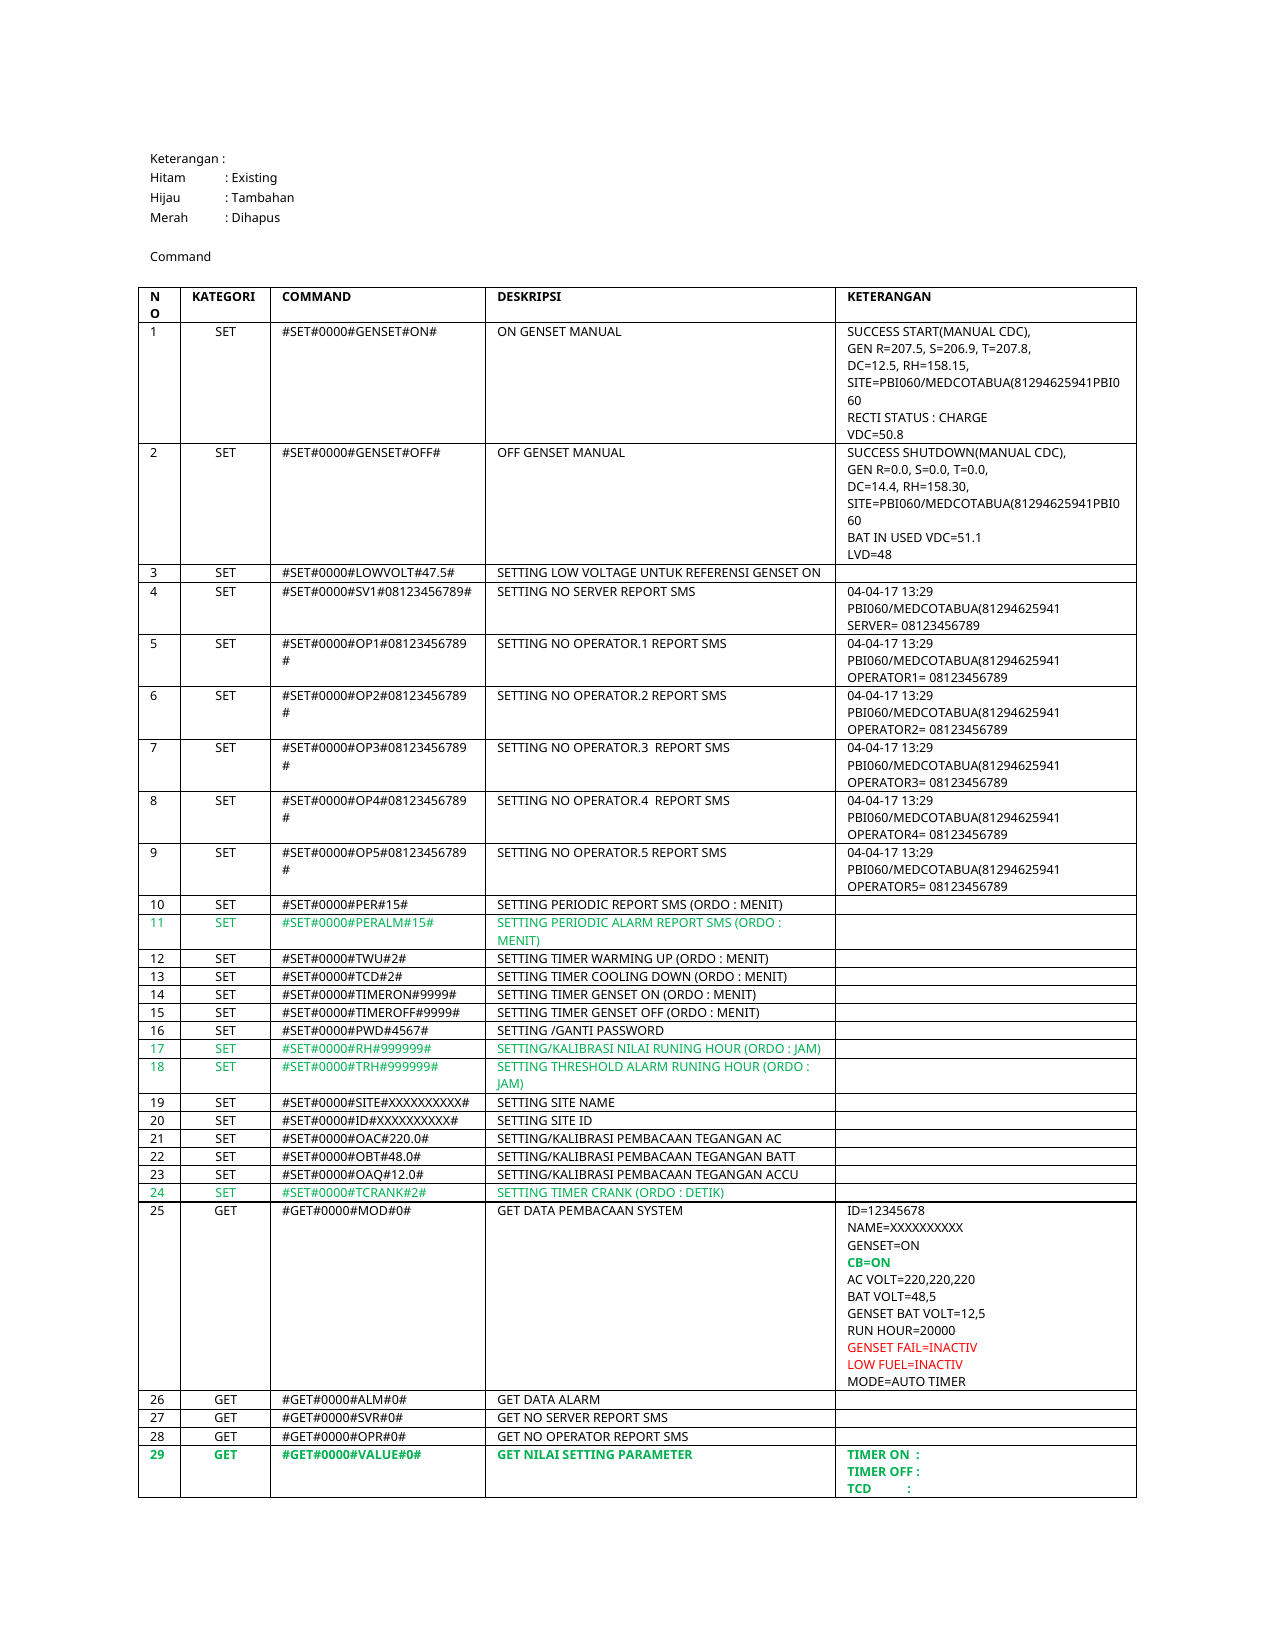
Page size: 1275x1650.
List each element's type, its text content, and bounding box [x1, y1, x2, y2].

table_cell 13 [139, 968, 180, 985]
table_cell SETTING TIMER GENSET ON (ORDO : MENIT) [486, 986, 835, 1003]
table_cell SETTING NO OPERATOR.2 REPORT SMS [486, 687, 835, 738]
table_cell SETTING TIMER CRANK (ORDO : DETIK) [486, 1184, 835, 1201]
table_cell #SET#0000#OP5#08123456789# [271, 844, 485, 895]
table_cell SETTING SITE NAME [486, 1094, 835, 1111]
table_cell 15 [139, 1004, 180, 1021]
table_cell [836, 986, 1136, 1003]
table_cell SET [181, 792, 270, 843]
table_cell [836, 1112, 1136, 1129]
table_cell SETTING TIMER COOLING DOWN (ORDO : MENIT) [486, 968, 835, 985]
table_cell SET [181, 1004, 270, 1021]
table_cell 6 [139, 687, 180, 738]
table_cell 10 [139, 896, 180, 913]
table_cell [836, 1004, 1136, 1021]
table_cell [836, 1130, 1136, 1147]
table_cell 28 [139, 1428, 180, 1445]
table_cell SET [181, 1130, 270, 1147]
table_cell SUCCESS SHUTDOWN(MANUAL CDC), GEN R=0.0, S=0.0, T=0.0, DC=14.4, RH=158.30, SITE=PBI060/MEDCOTABUA(81294625941PBI060 BAT IN USED VDC=51.1 LVD=48 [836, 444, 1136, 563]
table_cell SETTING PERIODIC REPORT SMS (ORDO : MENIT) [486, 896, 835, 913]
table_cell SET [181, 1094, 270, 1111]
table_cell #SET#0000#LOWVOLT#47.5# [271, 565, 485, 582]
table_cell 4 [139, 583, 180, 634]
table_cell SET [181, 844, 270, 895]
table_cell SETTING/KALIBRASI PEMBACAAN TEGANGAN BATT [486, 1148, 835, 1165]
table_cell 04-04-17 13:29 PBI060/MEDCOTABUA(81294625941 OPERATOR5= 08123456789 [836, 844, 1136, 895]
table_cell GET NO OPERATOR REPORT SMS [486, 1428, 835, 1445]
table_cell SET [181, 635, 270, 686]
table_header KATEGORI [181, 288, 270, 322]
table_cell SET [181, 687, 270, 738]
table_cell #SET#0000#TIMEROFF#9999# [271, 1004, 485, 1021]
table_cell #SET#0000#SITE#XXXXXXXXXX# [271, 1094, 485, 1111]
table_cell SET [181, 896, 270, 913]
table_cell #GET#0000#ALM#0# [271, 1391, 485, 1408]
table_cell SUCCESS START(MANUAL CDC), GEN R=207.5, S=206.9, T=207.8, DC=12.5, RH=158.15, SITE=PBI060/MEDCOTABUA(81294625941PBI060 RECTI STATUS : CHARGE VDC=50.8 [836, 323, 1136, 443]
table_cell SETTING TIMER WARMING UP (ORDO : MENIT) [486, 950, 835, 967]
table_cell SET [181, 583, 270, 634]
table_cell #SET#0000#PER#15# [271, 896, 485, 913]
table_cell 29 [139, 1446, 180, 1497]
table_cell #SET#0000#OP2#08123456789# [271, 687, 485, 738]
table_cell #SET#0000#GENSET#OFF# [271, 444, 485, 563]
table_cell SETTING SITE ID [486, 1112, 835, 1129]
table_cell SETTING PERIODIC ALARM REPORT SMS (ORDO : MENIT) [486, 915, 835, 949]
table_cell #SET#0000#OP3#08123456789# [271, 740, 485, 791]
table_cell SET [181, 323, 270, 443]
table_cell 9 [139, 844, 180, 895]
table_cell 20 [139, 1112, 180, 1129]
table_cell #SET#0000#OAQ#12.0# [271, 1166, 485, 1183]
table_cell #SET#0000#OP1#08123456789# [271, 635, 485, 686]
table_cell 19 [139, 1094, 180, 1111]
table_cell 04-04-17 13:29 PBI060/MEDCOTABUA(81294625941 SERVER= 08123456789 [836, 583, 1136, 634]
table_cell SETTING/KALIBRASI NILAI RUNING HOUR (ORDO : JAM) [486, 1040, 835, 1057]
table_cell 11 [139, 915, 180, 949]
table_cell SET [181, 1166, 270, 1183]
table_cell 23 [139, 1166, 180, 1183]
table_cell SETTING TIMER GENSET OFF (ORDO : MENIT) [486, 1004, 835, 1021]
table_cell #GET#0000#MOD#0# [271, 1203, 485, 1390]
table_cell #SET#0000#SV1#08123456789# [271, 583, 485, 634]
table_cell 12 [139, 950, 180, 967]
table_header KETERANGAN [836, 288, 1136, 322]
table_cell #GET#0000#OPR#0# [271, 1428, 485, 1445]
table_cell SET [181, 1022, 270, 1039]
table_cell 7 [139, 740, 180, 791]
table_cell GET [181, 1428, 270, 1445]
table_cell #SET#0000#GENSET#ON# [271, 323, 485, 443]
table_cell [836, 1184, 1136, 1201]
table_cell SETTING NO OPERATOR.1 REPORT SMS [486, 635, 835, 686]
table_cell [836, 1410, 1136, 1427]
table_cell [836, 1391, 1136, 1408]
table_cell SET [181, 968, 270, 985]
table_cell [836, 1428, 1136, 1445]
table_cell 04-04-17 13:29 PBI060/MEDCOTABUA(81294625941 OPERATOR1= 08123456789 [836, 635, 1136, 686]
table_cell GET DATA PEMBACAAN SYSTEM [486, 1203, 835, 1390]
table_cell 21 [139, 1130, 180, 1147]
table_cell SET [181, 950, 270, 967]
table_cell SETTING NO OPERATOR.4 REPORT SMS [486, 792, 835, 843]
table_cell [836, 915, 1136, 949]
table_cell [836, 1166, 1136, 1183]
table_cell 2 [139, 444, 180, 563]
table_cell 5 [139, 635, 180, 686]
table_cell 27 [139, 1410, 180, 1427]
table_cell #SET#0000#TRH#999999# [271, 1059, 485, 1093]
table_cell [836, 1022, 1136, 1039]
table_cell #SET#0000#TWU#2# [271, 950, 485, 967]
table_cell #SET#0000#TCRANK#2# [271, 1184, 485, 1201]
text Hijau : Tambahan [150, 189, 1125, 206]
table_cell [836, 1094, 1136, 1111]
table_cell SETTING LOW VOLTAGE UNTUK REFERENSI GENSET ON [486, 565, 835, 582]
table_cell #SET#0000#TIMERON#9999# [271, 986, 485, 1003]
text Keterangan : [150, 150, 1125, 167]
table_cell GET [181, 1391, 270, 1408]
table_cell 22 [139, 1148, 180, 1165]
table_cell 3 [139, 565, 180, 582]
table_cell SETTING NO OPERATOR.3 REPORT SMS [486, 740, 835, 791]
table_cell 17 [139, 1040, 180, 1057]
table_header NO [139, 288, 180, 322]
table_cell [836, 1148, 1136, 1165]
table_cell #SET#0000#ID#XXXXXXXXXX# [271, 1112, 485, 1129]
table_cell #SET#0000#OBT#48.0# [271, 1148, 485, 1165]
table_cell 1 [139, 323, 180, 443]
table_header COMMAND [271, 288, 485, 322]
table_cell [836, 565, 1136, 582]
table_cell SET [181, 444, 270, 563]
table_cell [836, 950, 1136, 967]
table_cell SET [181, 565, 270, 582]
table_cell #SET#0000#TCD#2# [271, 968, 485, 985]
table_cell ON GENSET MANUAL [486, 323, 835, 443]
table_cell 04-04-17 13:29 PBI060/MEDCOTABUA(81294625941 OPERATOR4= 08123456789 [836, 792, 1136, 843]
table_cell #GET#0000#SVR#0# [271, 1410, 485, 1427]
table_cell [836, 968, 1136, 985]
table_cell SETTING/KALIBRASI PEMBACAAN TEGANGAN ACCU [486, 1166, 835, 1183]
table_cell ID=12345678 NAME=XXXXXXXXXX GENSET=ON CB=ON AC VOLT=220,220,220 BAT VOLT=48,5 GENSET BAT VOLT=12,5 RUN HOUR=20000 GENSET FAIL=INACTIV LOW FUEL=INACTIV MODE=AUTO TIMER [836, 1203, 1136, 1390]
table_cell GET [181, 1446, 270, 1497]
table_cell 25 [139, 1203, 180, 1390]
table_cell GET DATA ALARM [486, 1391, 835, 1408]
table_cell GET [181, 1410, 270, 1427]
text Merah : Dihapus [150, 209, 1125, 226]
table_cell GET [181, 1203, 270, 1390]
table_cell SETTING/KALIBRASI PEMBACAAN TEGANGAN AC [486, 1130, 835, 1147]
table_cell #SET#0000#PERALM#15# [271, 915, 485, 949]
table_cell 04-04-17 13:29 PBI060/MEDCOTABUA(81294625941 OPERATOR3= 08123456789 [836, 740, 1136, 791]
table_cell 8 [139, 792, 180, 843]
table_cell #SET#0000#PWD#4567# [271, 1022, 485, 1039]
table_cell 26 [139, 1391, 180, 1408]
table_cell 04-04-17 13:29 PBI060/MEDCOTABUA(81294625941 OPERATOR2= 08123456789 [836, 687, 1136, 738]
table_cell SET [181, 740, 270, 791]
table_cell #SET#0000#RH#999999# [271, 1040, 485, 1057]
table_cell [836, 896, 1136, 913]
table_header DESKRIPSI [486, 288, 835, 322]
table_cell SET [181, 1112, 270, 1129]
table_cell #SET#0000#OAC#220.0# [271, 1130, 485, 1147]
text Hitam : Existing [150, 169, 1125, 187]
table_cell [486, 1446, 835, 1497]
table_cell [836, 1040, 1136, 1057]
table_cell SETTING NO SERVER REPORT SMS [486, 583, 835, 634]
table_cell 14 [139, 986, 180, 1003]
table_cell SET [181, 1059, 270, 1093]
table_cell 16 [139, 1022, 180, 1039]
table_cell SETTING THRESHOLD ALARM RUNING HOUR (ORDO : JAM) [486, 1059, 835, 1093]
table_cell OFF GENSET MANUAL [486, 444, 835, 563]
table_cell SET [181, 1040, 270, 1057]
table_cell 18 [139, 1059, 180, 1093]
table_cell #GET#0000#VALUE#0# [271, 1446, 485, 1497]
table_cell SET [181, 1148, 270, 1165]
table_cell GET NO SERVER REPORT SMS [486, 1410, 835, 1427]
table_cell [836, 1059, 1136, 1093]
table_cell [836, 1446, 1136, 1497]
table_cell 24 [139, 1184, 180, 1201]
table_cell SET [181, 915, 270, 949]
text Command [150, 248, 1125, 265]
table_cell SETTING /GANTI PASSWORD [486, 1022, 835, 1039]
table_cell #SET#0000#OP4#08123456789# [271, 792, 485, 843]
table_cell SET [181, 1184, 270, 1201]
table_cell SETTING NO OPERATOR.5 REPORT SMS [486, 844, 835, 895]
table_cell SET [181, 986, 270, 1003]
